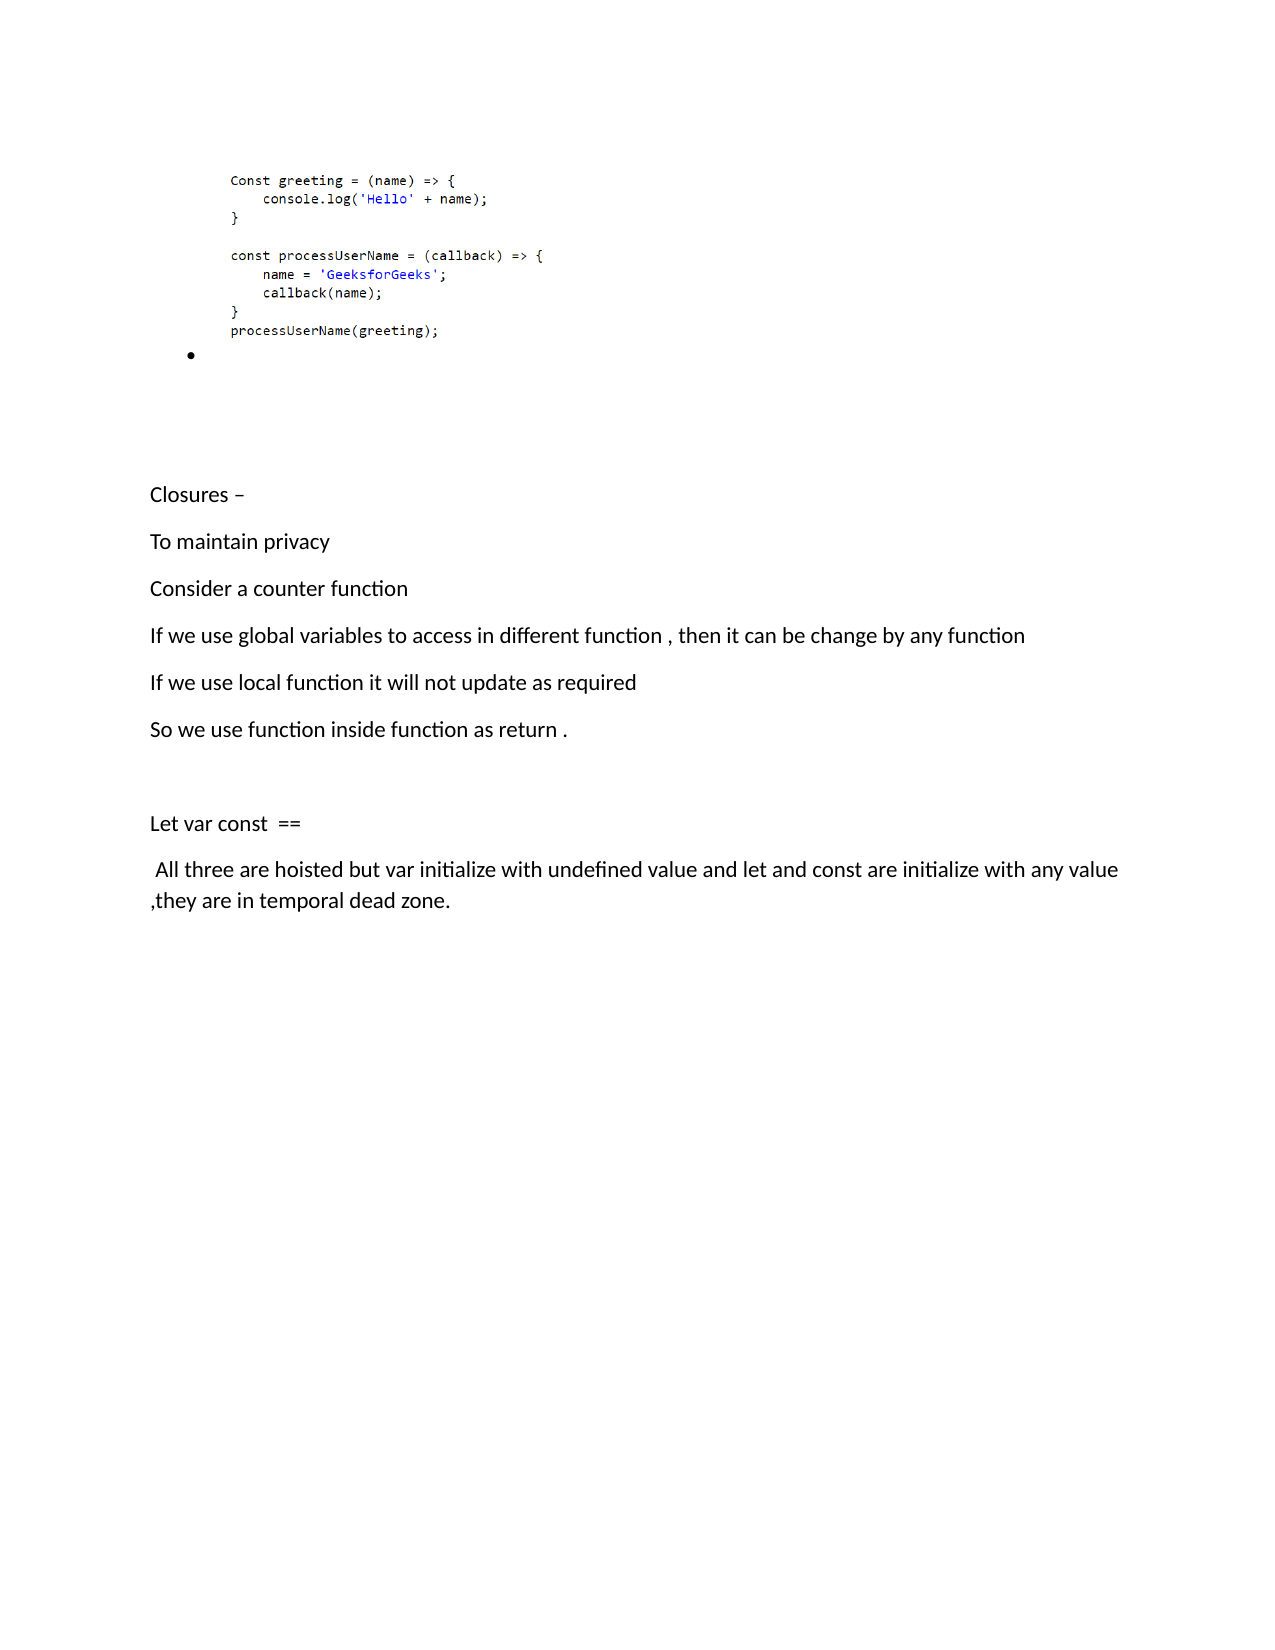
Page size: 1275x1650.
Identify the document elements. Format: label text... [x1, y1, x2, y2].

text So we use function inside function as return . [150, 715, 1125, 743]
text If we use local function it will not update as required [150, 668, 1125, 696]
text If we use global variables to access in different function , then it can be change by any function [150, 621, 1125, 649]
text Let var const == [150, 809, 1125, 837]
picture [225, 150, 562, 363]
text Closures – [150, 481, 1125, 509]
text To maintain privacy [150, 527, 1125, 556]
text Consider a counter function [150, 574, 1125, 602]
text All three are hoisted but var initialize with undefined value and let and const are initialize with any value ,they are in temporal dead zone. [150, 856, 1125, 914]
